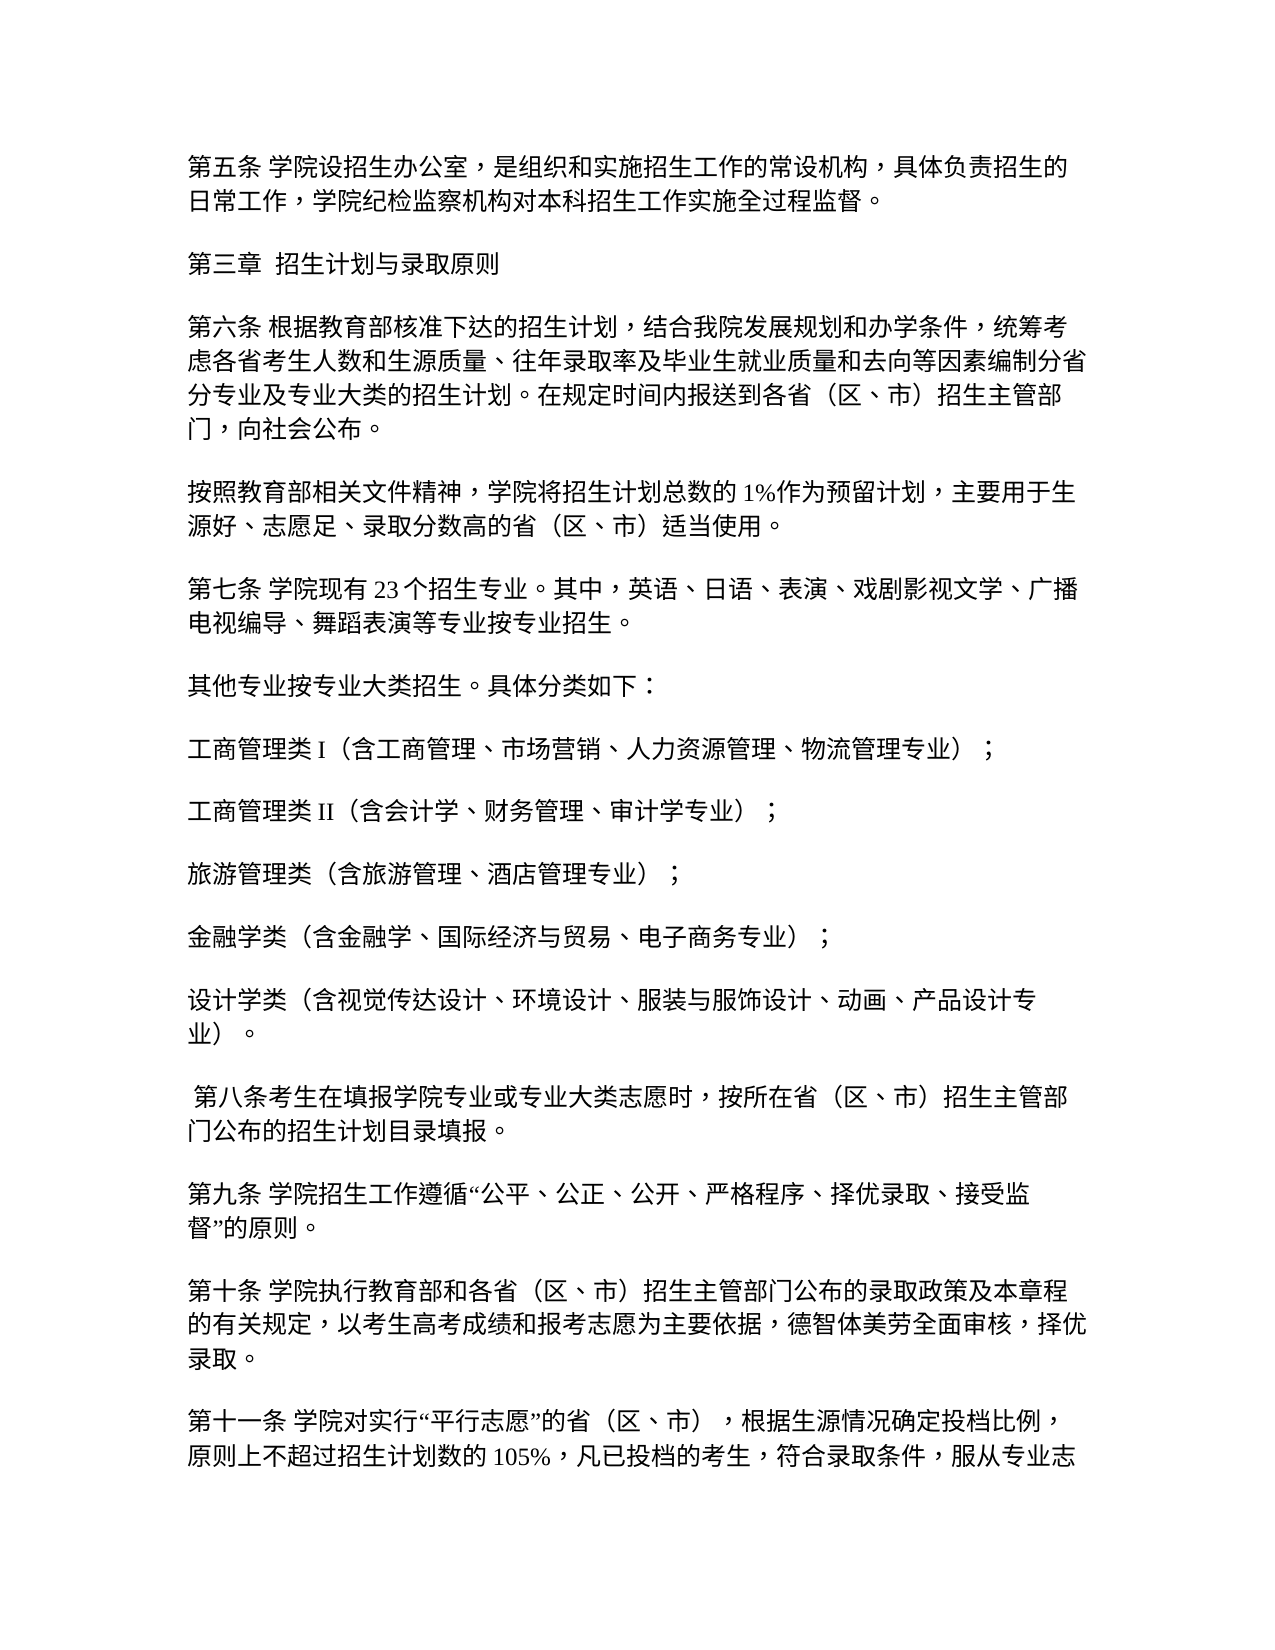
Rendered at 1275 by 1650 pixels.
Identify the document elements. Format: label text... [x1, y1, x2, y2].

text 第十条 学院执行教育部和各省（区、市）招生主管部门公布的录取政策及本章程的有关规定，以考生高考成绩和报考志愿为主要依据，德智体美劳全面审核，择优录取。 [187, 1273, 1087, 1375]
text 第九条 学院招生工作遵循“公平、公正、公开、严格程序、择优录取、接受监督”的原则。 [187, 1176, 1087, 1244]
text 第五条 学院设招生办公室，是组织和实施招生工作的常设机构，具体负责招生的日常工作，学院纪检监察机构对本科招生工作实施全过程监督。 [187, 150, 1087, 218]
text 第六条 根据教育部核准下达的招生计划，结合我院发展规划和办学条件，统筹考虑各省考生人数和生源质量、往年录取率及毕业生就业质量和去向等因素编制分省分专业及专业大类的招生计划。在规定时间内报送到各省（区、市）招生主管部门，向社会公布。 [187, 310, 1087, 446]
text 按照教育部相关文件精神，学院将招生计划总数的1%作为预留计划，主要用于生源好、志愿足、录取分数高的省（区、市）适当使用。 [187, 475, 1087, 543]
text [187, 1404, 1087, 1472]
text 设计学类（含视觉传达设计、环境设计、服装与服饰设计、动画、产品设计专业）。 [187, 982, 1087, 1051]
text 第八条考生在填报学院专业或专业大类志愿时，按所在省（区、市）招生主管部门公布的招生计划目录填报。 [187, 1079, 1087, 1147]
text 第七条 学院现有23个招生专业。其中，英语、日语、表演、戏剧影视文学、广播电视编导、舞蹈表演等专业按专业招生。 [187, 572, 1087, 640]
text 旅游管理类（含旅游管理、酒店管理专业）； [187, 857, 1087, 891]
text 金融学类（含金融学、国际经济与贸易、电子商务专业）； [187, 920, 1087, 954]
text 工商管理类II（含会计学、财务管理、审计学专业）； [187, 794, 1087, 828]
text 第三章 招生计划与录取原则 [187, 247, 1087, 281]
text 其他专业按专业大类招生。具体分类如下： [187, 668, 1087, 702]
text 工商管理类I（含工商管理、市场营销、人力资源管理、物流管理专业）； [187, 731, 1087, 765]
